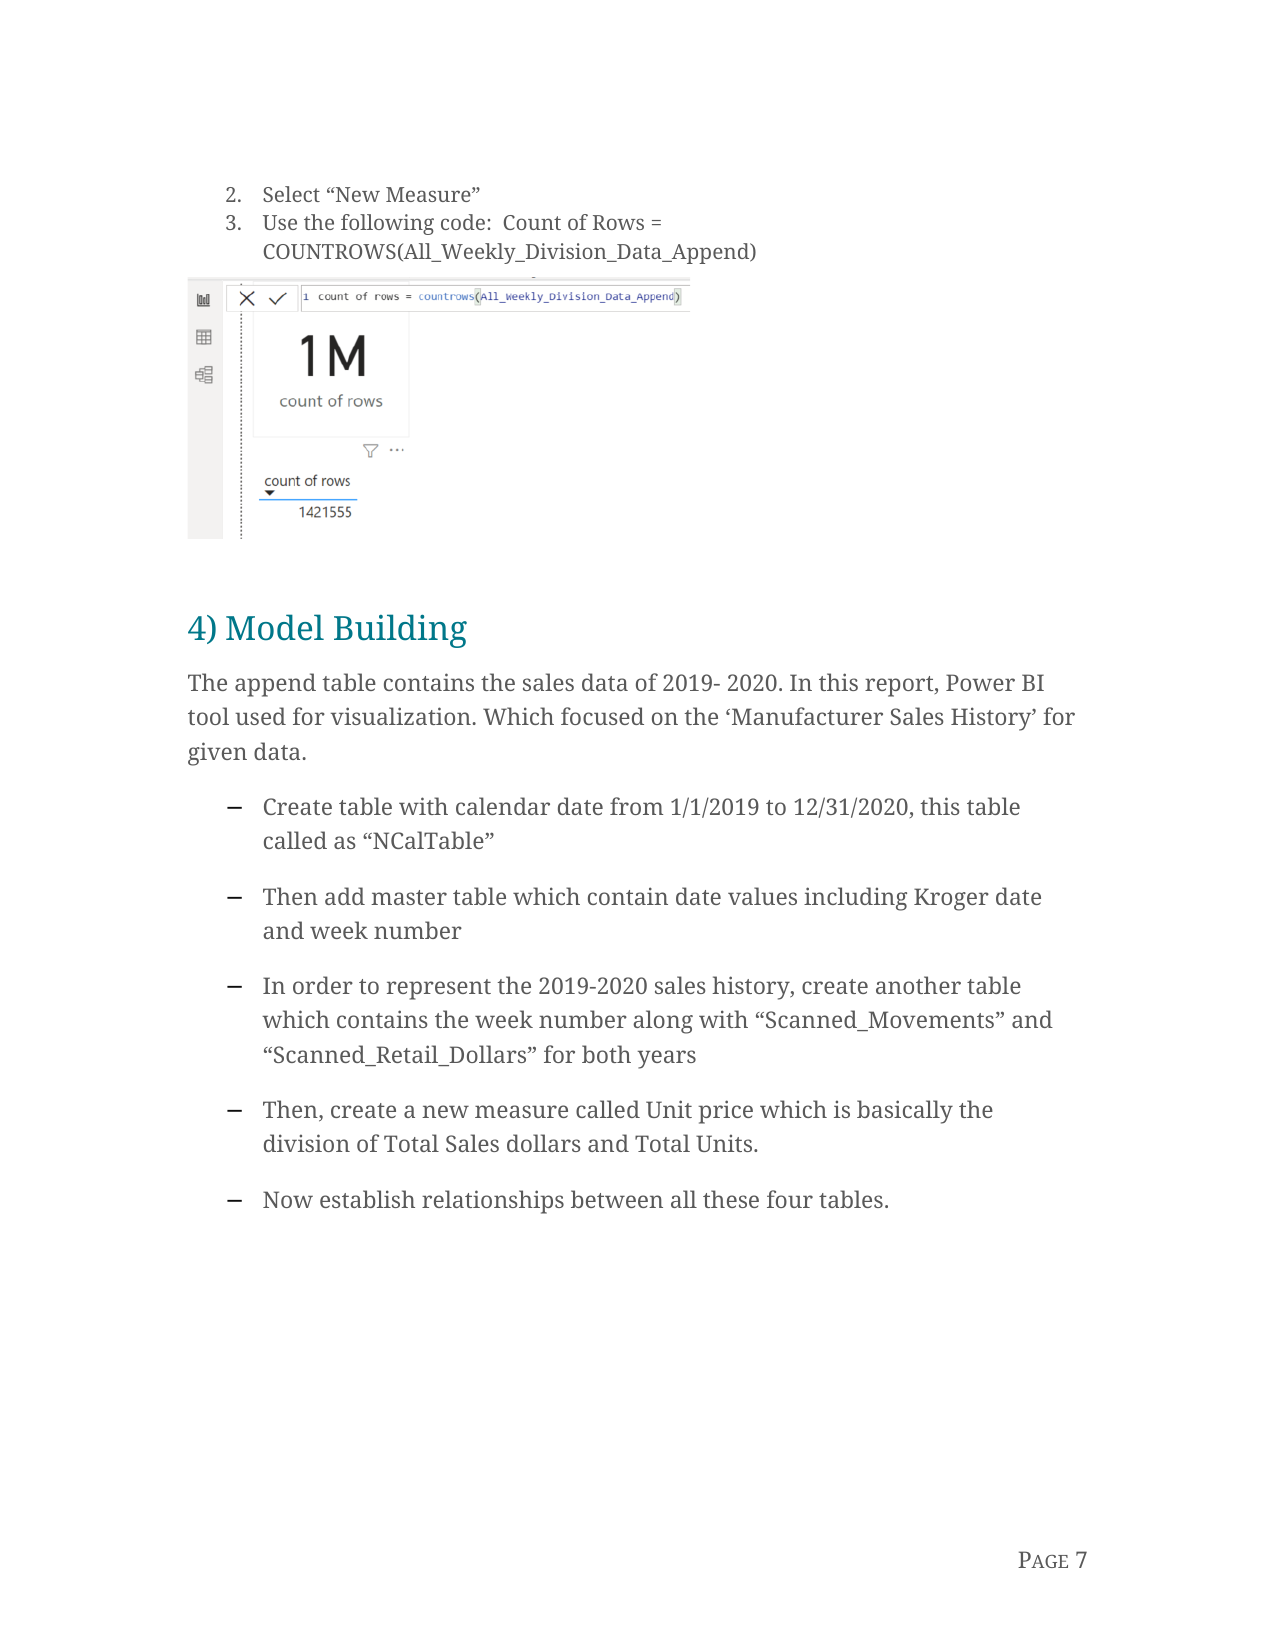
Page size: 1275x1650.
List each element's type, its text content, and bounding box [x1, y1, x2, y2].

list Then add master table which contain date values including Kroger date and week number [225, 880, 1087, 946]
list Now establish relationships between all these four tables. [225, 1183, 1087, 1215]
list Select “New Measure” [225, 180, 1087, 208]
picture [187, 277, 691, 539]
list Create table with calendar date from 1/1/2019 to 12/31/2020, this table called as “NCalTable” [225, 791, 1087, 856]
list In order to represent the 2019-2020 sales history, create another table which contains the week number along with “Scanned_Movements” and “Scanned_Retail_Dollars” for both years [225, 970, 1087, 1070]
text The append table contains the sales data of 2019- 2020. In this report, Power BI tool used for visualization. Which focused on the ‘Manufacturer Sales History’ for given data. [187, 667, 1087, 767]
list Then, create a new measure called Unit price which is basically the division of Total Sales dollars and Total Units. [225, 1094, 1087, 1159]
subtitle Model Building [187, 604, 1087, 650]
list Use the following code: Count of Rows = COUNTROWS(All_Weekly_Division_Data_Append) [225, 208, 1087, 265]
